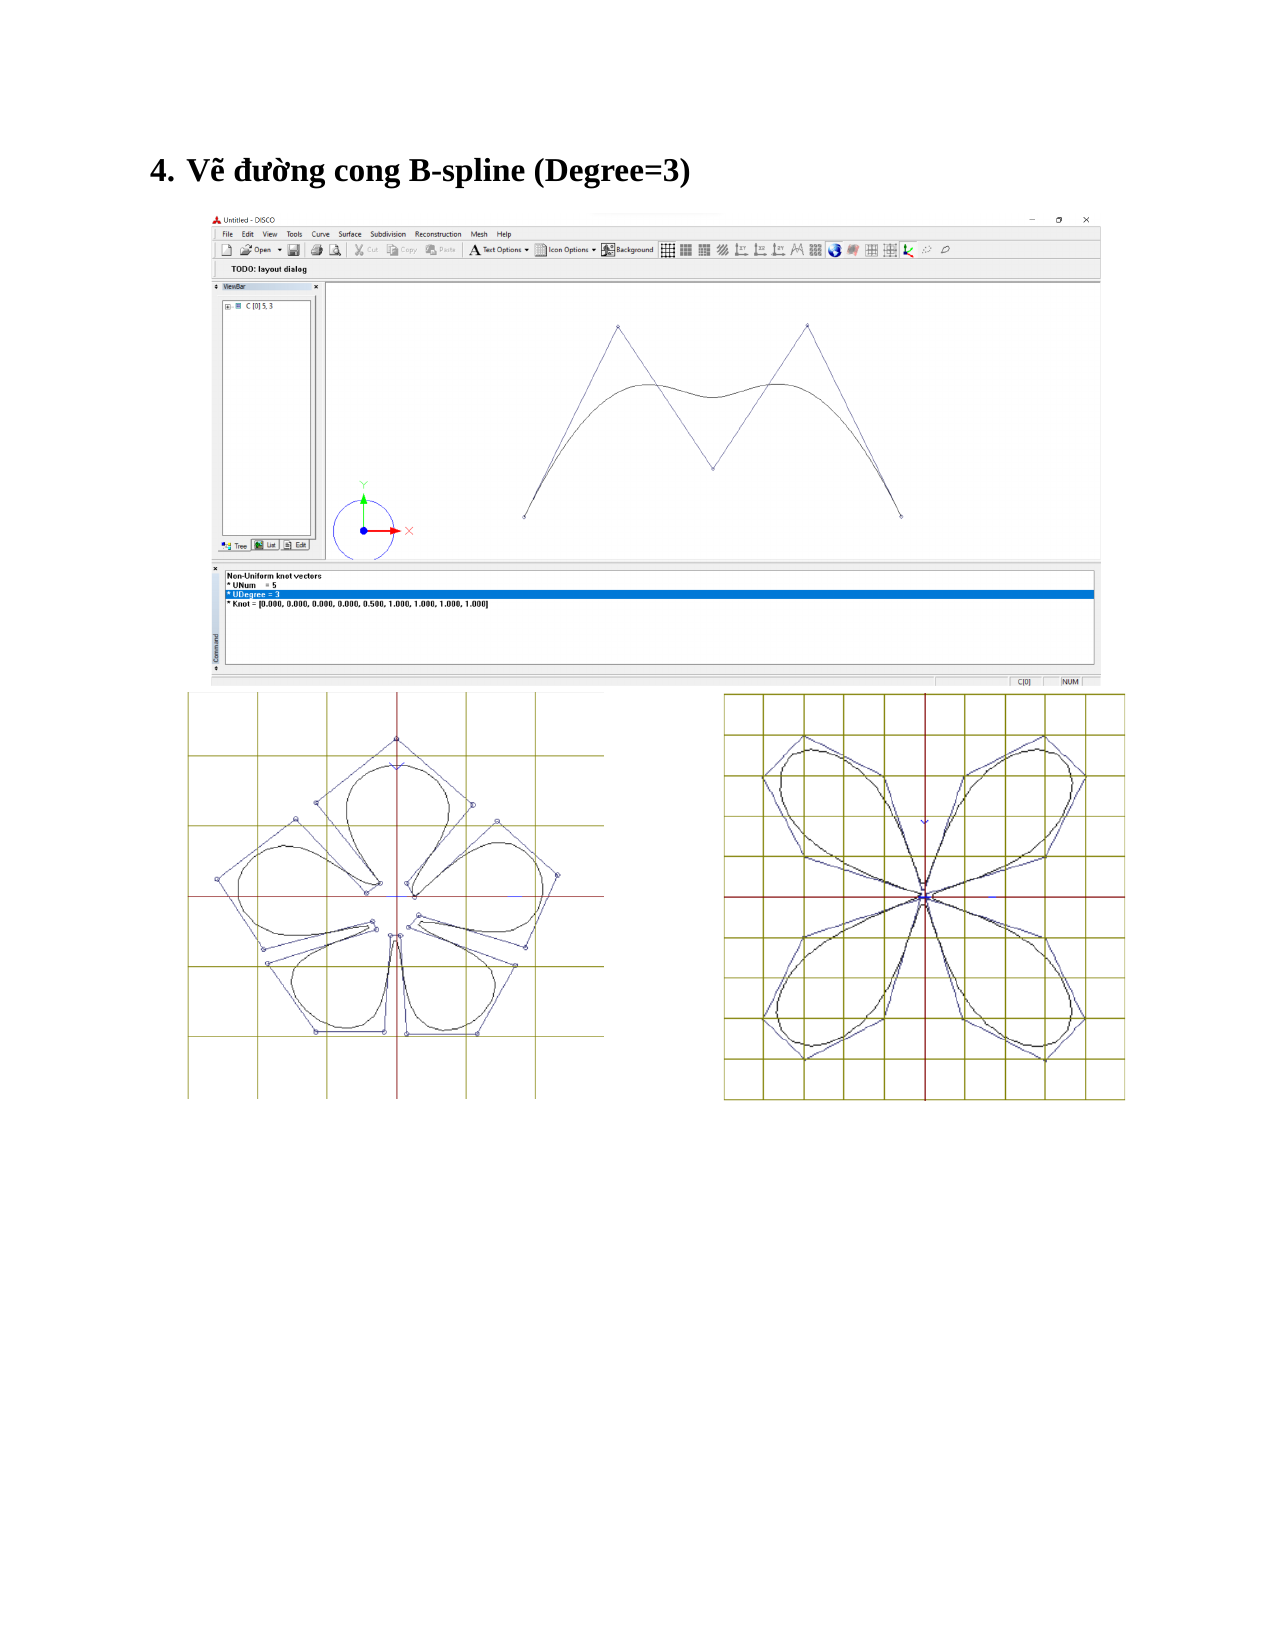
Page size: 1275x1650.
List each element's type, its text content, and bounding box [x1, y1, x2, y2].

picture [187, 692, 604, 1099]
picture [723, 693, 1125, 1101]
text 4. Vẽ đường cong B-spline (Degree=3) [150, 150, 1125, 188]
picture [211, 213, 1101, 686]
